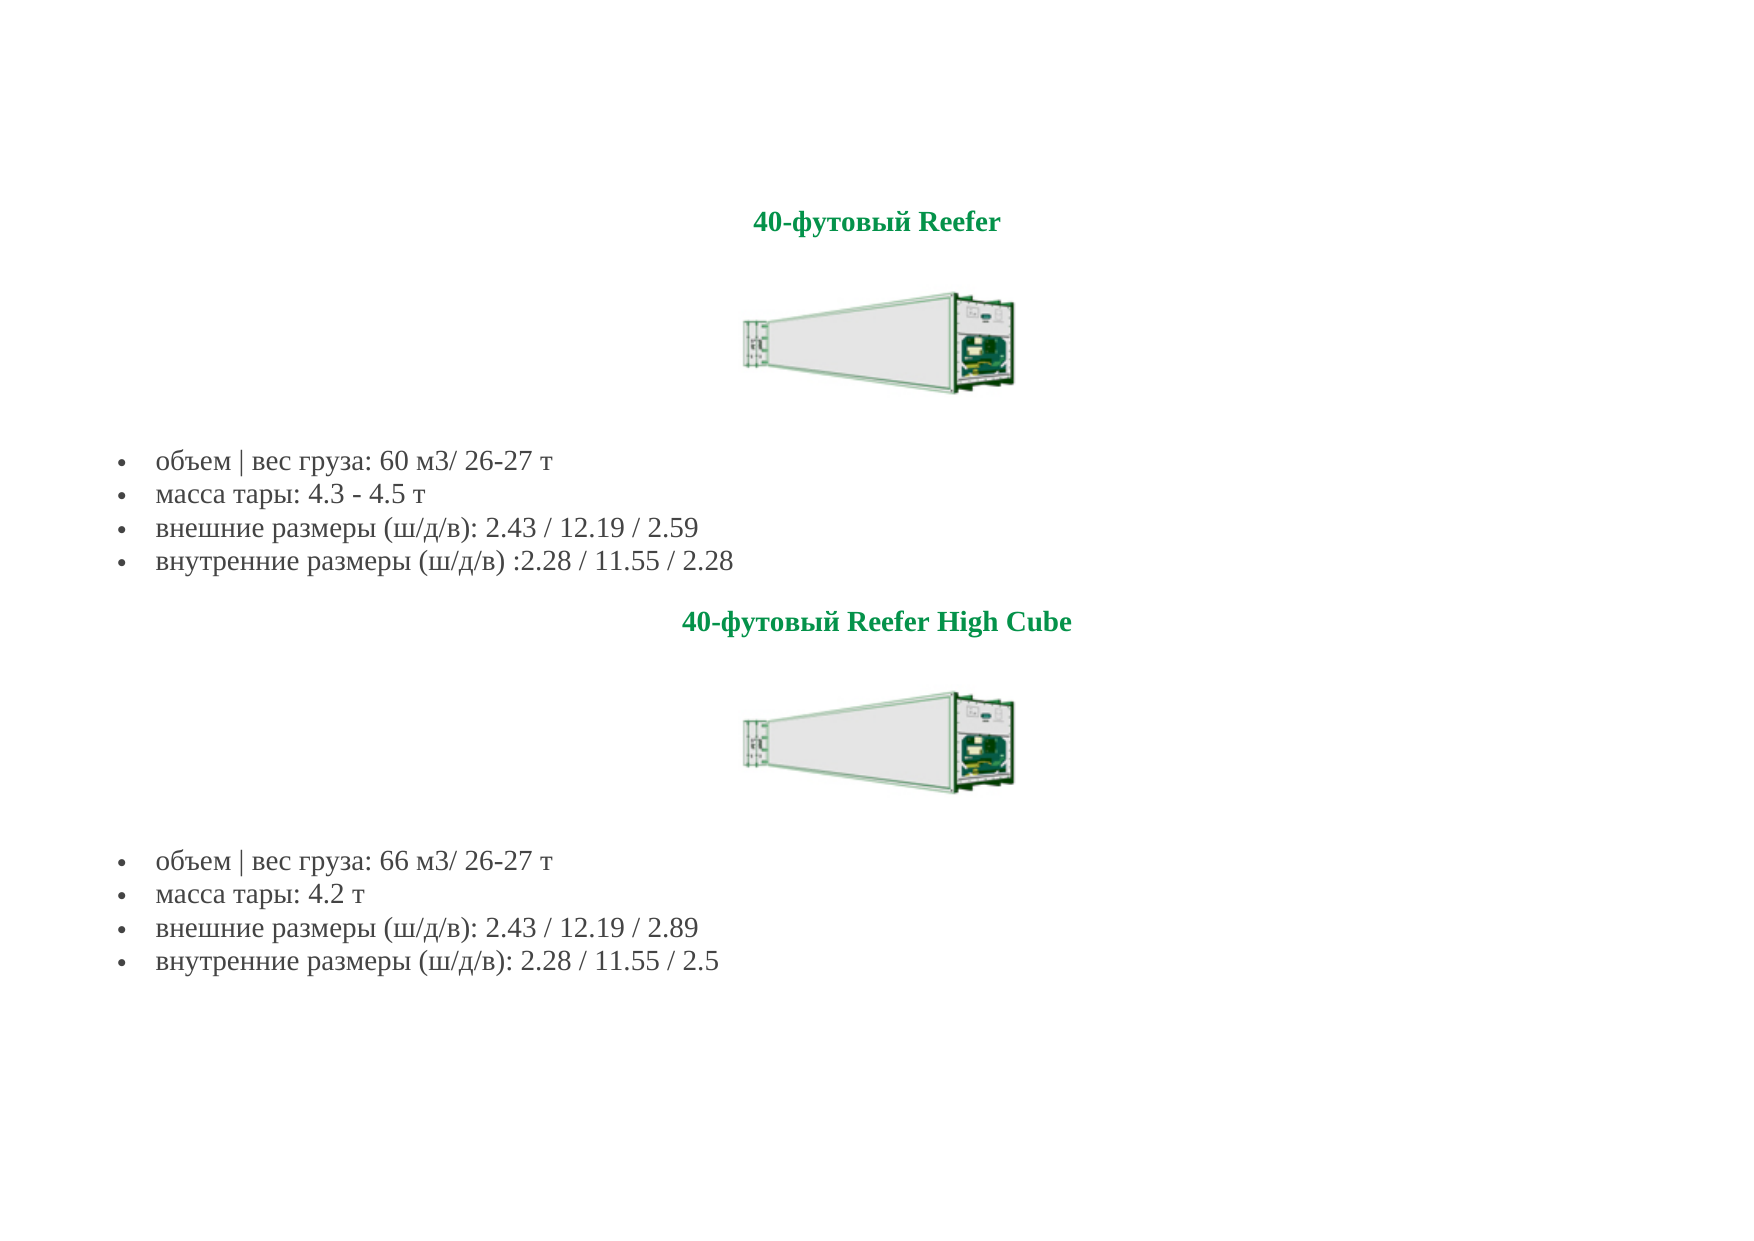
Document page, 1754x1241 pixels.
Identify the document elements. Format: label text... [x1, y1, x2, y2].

list масса тары: 4.3 - 4.5 т [118, 476, 1636, 510]
list объем | вес груза: 66 м3/ 26-27 т [118, 843, 1636, 876]
list масса тары: 4.2 т [118, 876, 1636, 910]
picture [737, 648, 1017, 843]
list объем | вес груза: 60 м3/ 26-27 т [118, 443, 1636, 476]
list внешние размеры (ш/д/в): 2.43 / 12.19 / 2.89 [118, 910, 1636, 943]
text 40-футовый Reefer [118, 204, 1636, 238]
list внутренние размеры (ш/д/в): 2.28 / 11.55 / 2.5 [118, 943, 1636, 977]
picture [737, 248, 1017, 443]
list внешние размеры (ш/д/в): 2.43 / 12.19 / 2.59 [118, 510, 1636, 543]
text 40-футовый Reefer High Cube [118, 604, 1636, 638]
list внутренние размеры (ш/д/в) :2.28 / 11.55 / 2.28 [118, 543, 1636, 577]
